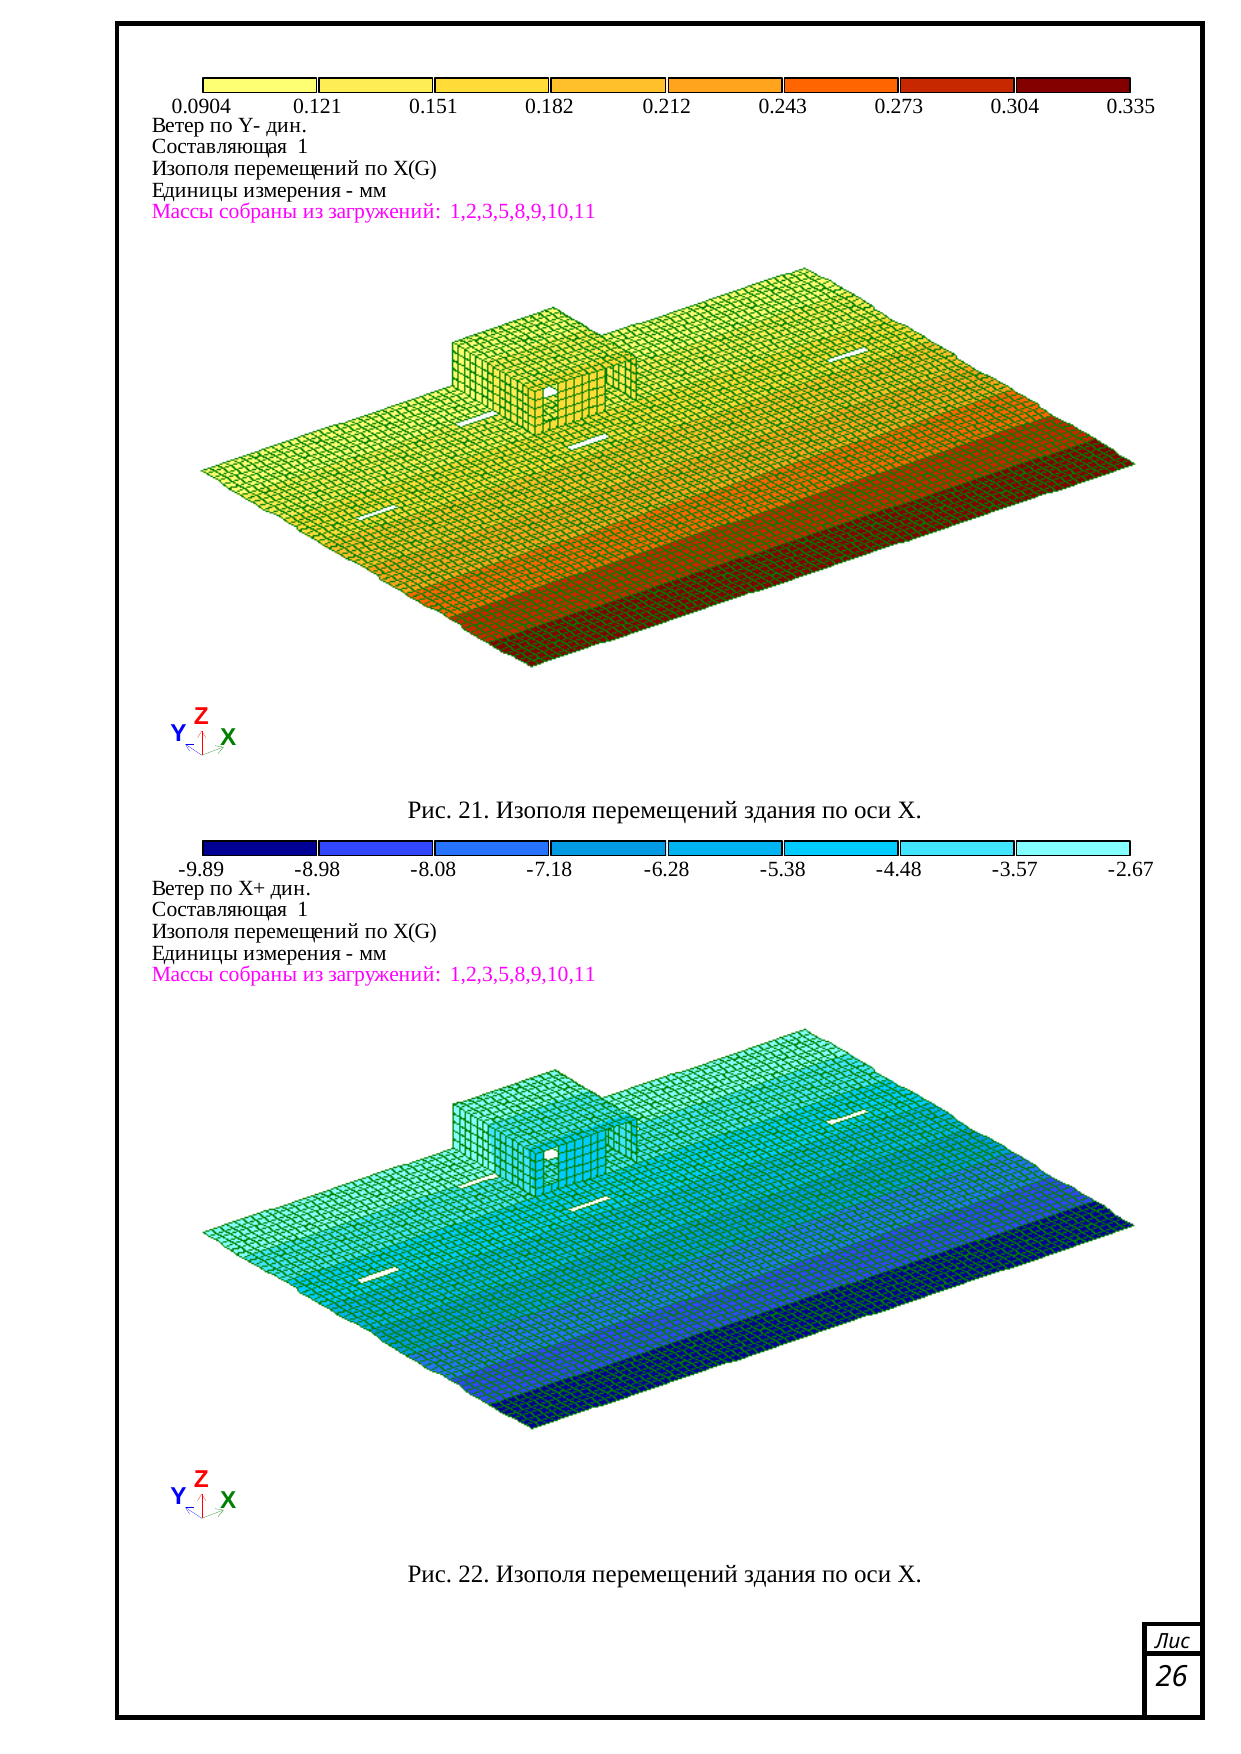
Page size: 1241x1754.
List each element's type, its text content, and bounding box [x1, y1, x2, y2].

text Рис. 21. Изополя перемещений здания по оси X. [148, 796, 1181, 824]
text Рис. 22. Изополя перемещений здания по оси X. [148, 1559, 1181, 1587]
